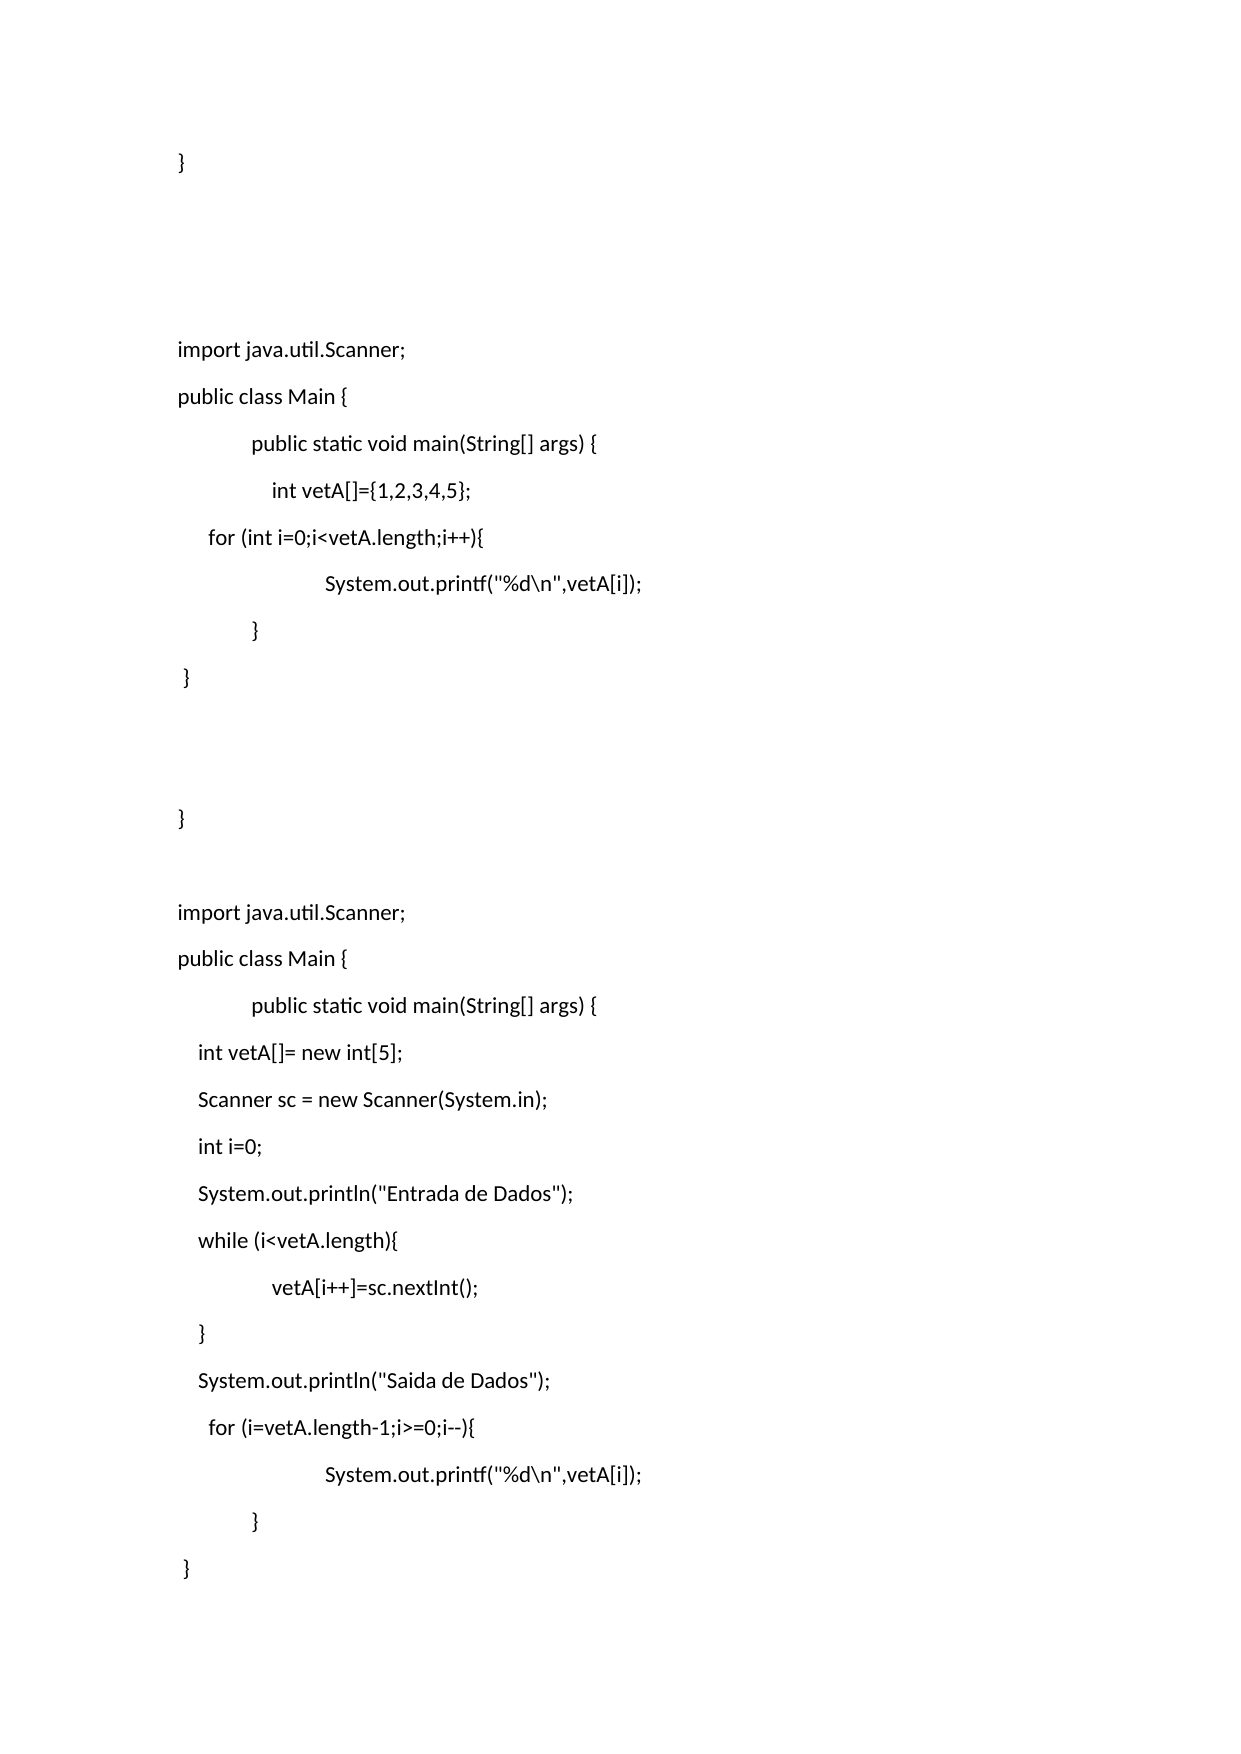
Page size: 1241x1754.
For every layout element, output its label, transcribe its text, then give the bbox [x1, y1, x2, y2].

text } [177, 804, 1063, 832]
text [177, 429, 1063, 457]
text int vetA[]={1,2,3,4,5}; [177, 476, 1063, 504]
text System.out.println("Saida de Dados"); [177, 1366, 1063, 1394]
text } [177, 1507, 1063, 1535]
text } [177, 148, 1063, 176]
text public class Main { [177, 382, 1063, 410]
text } [177, 1554, 1063, 1582]
text } [177, 1319, 1063, 1347]
text public class Main { [177, 944, 1063, 972]
text System.out.println("Entrada de Dados"); [177, 1179, 1063, 1207]
text import java.util.Scanner; [177, 335, 1063, 363]
text Scanner sc = new Scanner(System.in); [177, 1085, 1063, 1113]
text import java.util.Scanner; [177, 898, 1063, 926]
text } [177, 663, 1063, 691]
text for (i=vetA.length-1;i>=0;i--){ [177, 1413, 1063, 1441]
text vetA[i++]=sc.nextInt(); [177, 1273, 1063, 1301]
text for (int i=0;i<vetA.length;i++){ [177, 523, 1063, 551]
text int i=0; [177, 1132, 1063, 1160]
text public static void main(String[] args) { [177, 991, 1063, 1019]
text System.out.printf("%d\n",vetA[i]); [177, 569, 1063, 597]
text int vetA[]= new int[5]; [177, 1038, 1063, 1066]
text while (i<vetA.length){ [177, 1226, 1063, 1254]
text } [177, 616, 1063, 644]
text System.out.printf("%d\n",vetA[i]); [177, 1460, 1063, 1488]
